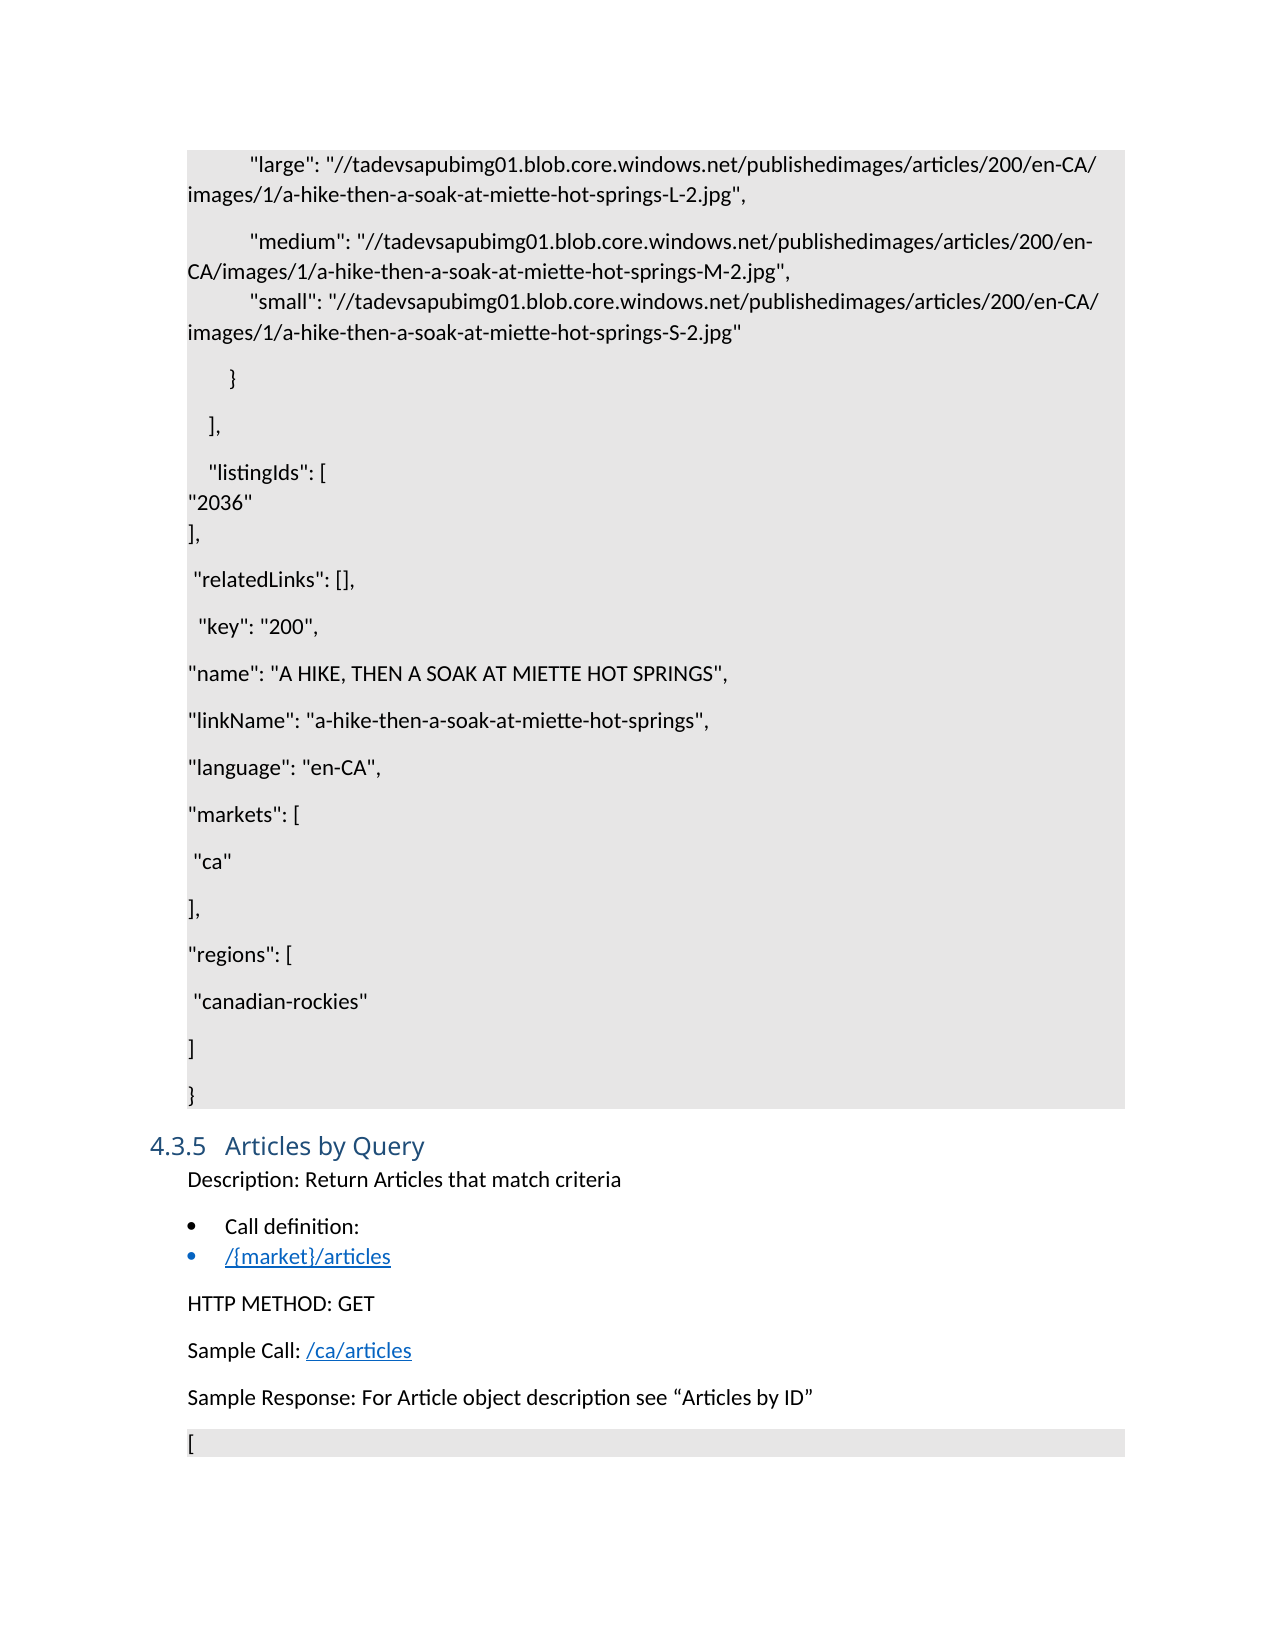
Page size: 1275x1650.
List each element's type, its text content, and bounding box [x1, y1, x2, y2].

text "large": "//tadevsapubimg01.blob.core.windows.net/publishedimages/articles/200/en-CA/images/1/a-hike-then-a-soak-at-miette-hot-springs-L-2.jpg", [187, 150, 1125, 208]
text [ [187, 1429, 1125, 1457]
text "name": "A HIKE, THEN A SOAK AT MIETTE HOT SPRINGS", [187, 659, 1125, 687]
list /{market}/articles [187, 1242, 1125, 1270]
text "regions": [ [187, 941, 1125, 969]
text ], [187, 411, 1125, 439]
text Sample Call: /ca/articles [187, 1336, 1125, 1364]
text "markets": [ [187, 800, 1125, 828]
text "medium": "//tadevsapubimg01.blob.core.windows.net/publishedimages/articles/200/en-CA/images/1/a-hike-then-a-soak-at-miette-hot-springs-M-2.jpg", "small": "//tadevsapubimg01.blob.core.windows.net/publishedimages/articles/200/en-CA/images/1/a-hike-then-a-soak-at-miette-hot-springs-S-2.jpg" [187, 227, 1125, 346]
text "listingIds": [ "2036" ], [187, 458, 1125, 547]
text "language": "en-CA", [187, 753, 1125, 781]
text } [187, 1081, 1125, 1109]
text "linkName": "a-hike-then-a-soak-at-miette-hot-springs", [187, 706, 1125, 734]
text Sample Response: For Article object description see “Articles by ID” [187, 1383, 1125, 1411]
text ] [187, 1034, 1125, 1062]
subtitle Articles by Query [150, 1128, 1125, 1162]
text "relatedLinks": [], [187, 566, 1125, 594]
list Call definition: [187, 1212, 1125, 1240]
text "key": "200", [187, 612, 1125, 641]
text } [187, 364, 1125, 393]
text ], [187, 894, 1125, 922]
text HTTP METHOD: GET [150, 1289, 1125, 1317]
text "canadian-rockies" [187, 987, 1125, 1016]
text "ca" [187, 847, 1125, 875]
text Description: Return Articles that match criteria [187, 1165, 1125, 1193]
